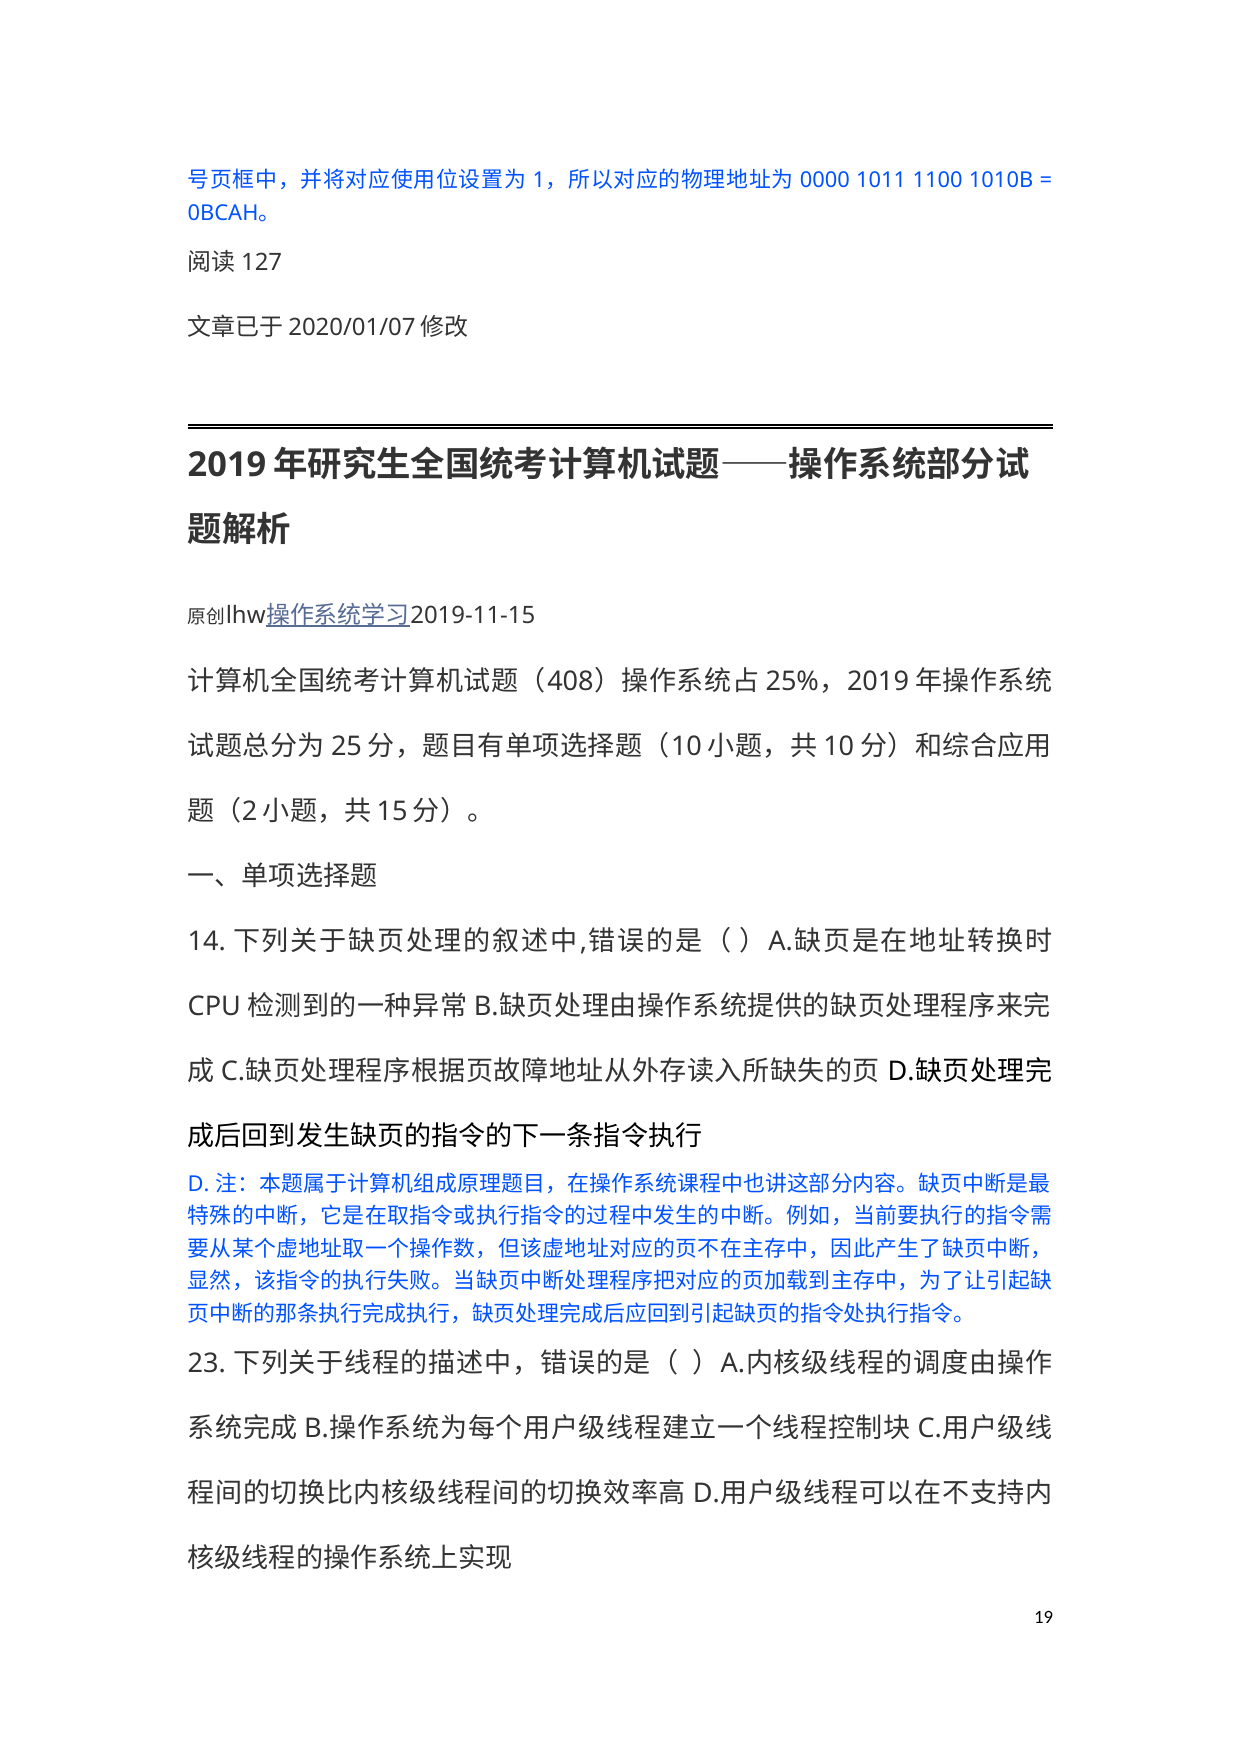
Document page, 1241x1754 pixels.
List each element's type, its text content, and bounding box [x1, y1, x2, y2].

text 14. 下列关于缺页处理的叙述中,错误的是（ ）A.缺页是在地址转换时CPU检测到的一种异常B.缺页处理由操作系统提供的缺页处理程序来完成C.缺页处理程序根据页故障地址从外存读入所缺失的页D.缺页处理完成后回到发生缺页的指令的下一条指令执行 [187, 906, 1053, 1166]
text 原创 lhw 操作系统学习 2019-11-15 [187, 581, 1053, 646]
text 2019年研究生全国统考计算机试题——操作系统部分试题解析 [187, 429, 1053, 559]
text 计算机全国统考计算机试题（408）操作系统占25%，2019年操作系统试题总分为25分，题目有单项选择题（10小题，共10分）和综合应用题（2小题，共15分）。 [187, 646, 1053, 841]
text 23. 下列关于线程的描述中，错误的是（ ）A.内核级线程的调度由操作系统完成B.操作系统为每个用户级线程建立一个线程控制块C.用户级线程间的切换比内核级线程间的切换效率高D.用户级线程可以在不支持内核级线程的操作系统上实现 [187, 1328, 1053, 1588]
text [187, 162, 1053, 227]
text 文章已于2020/01/07修改 [187, 292, 1053, 357]
text 一、单项选择题 [187, 841, 1053, 906]
text 阅读 127 [187, 227, 1053, 292]
text D. 注：本题属于计算机组成原理题目，在操作系统课程中也讲这部分内容。缺页中断是最特殊的中断，它是在取指令或执行指令的过程中发生的中断。例如，当前要执行的指令需要从某个虚地址取一个操作数，但该虚地址对应的页不在主存中，因此产生了缺页中断，显然，该指令的执行失败。当缺页中断处理程序把对应的页加载到主存中，为了让引起缺页中断的那条执行完成执行，缺页处理完成后应回到引起缺页的指令处执行指令。 [187, 1166, 1053, 1328]
